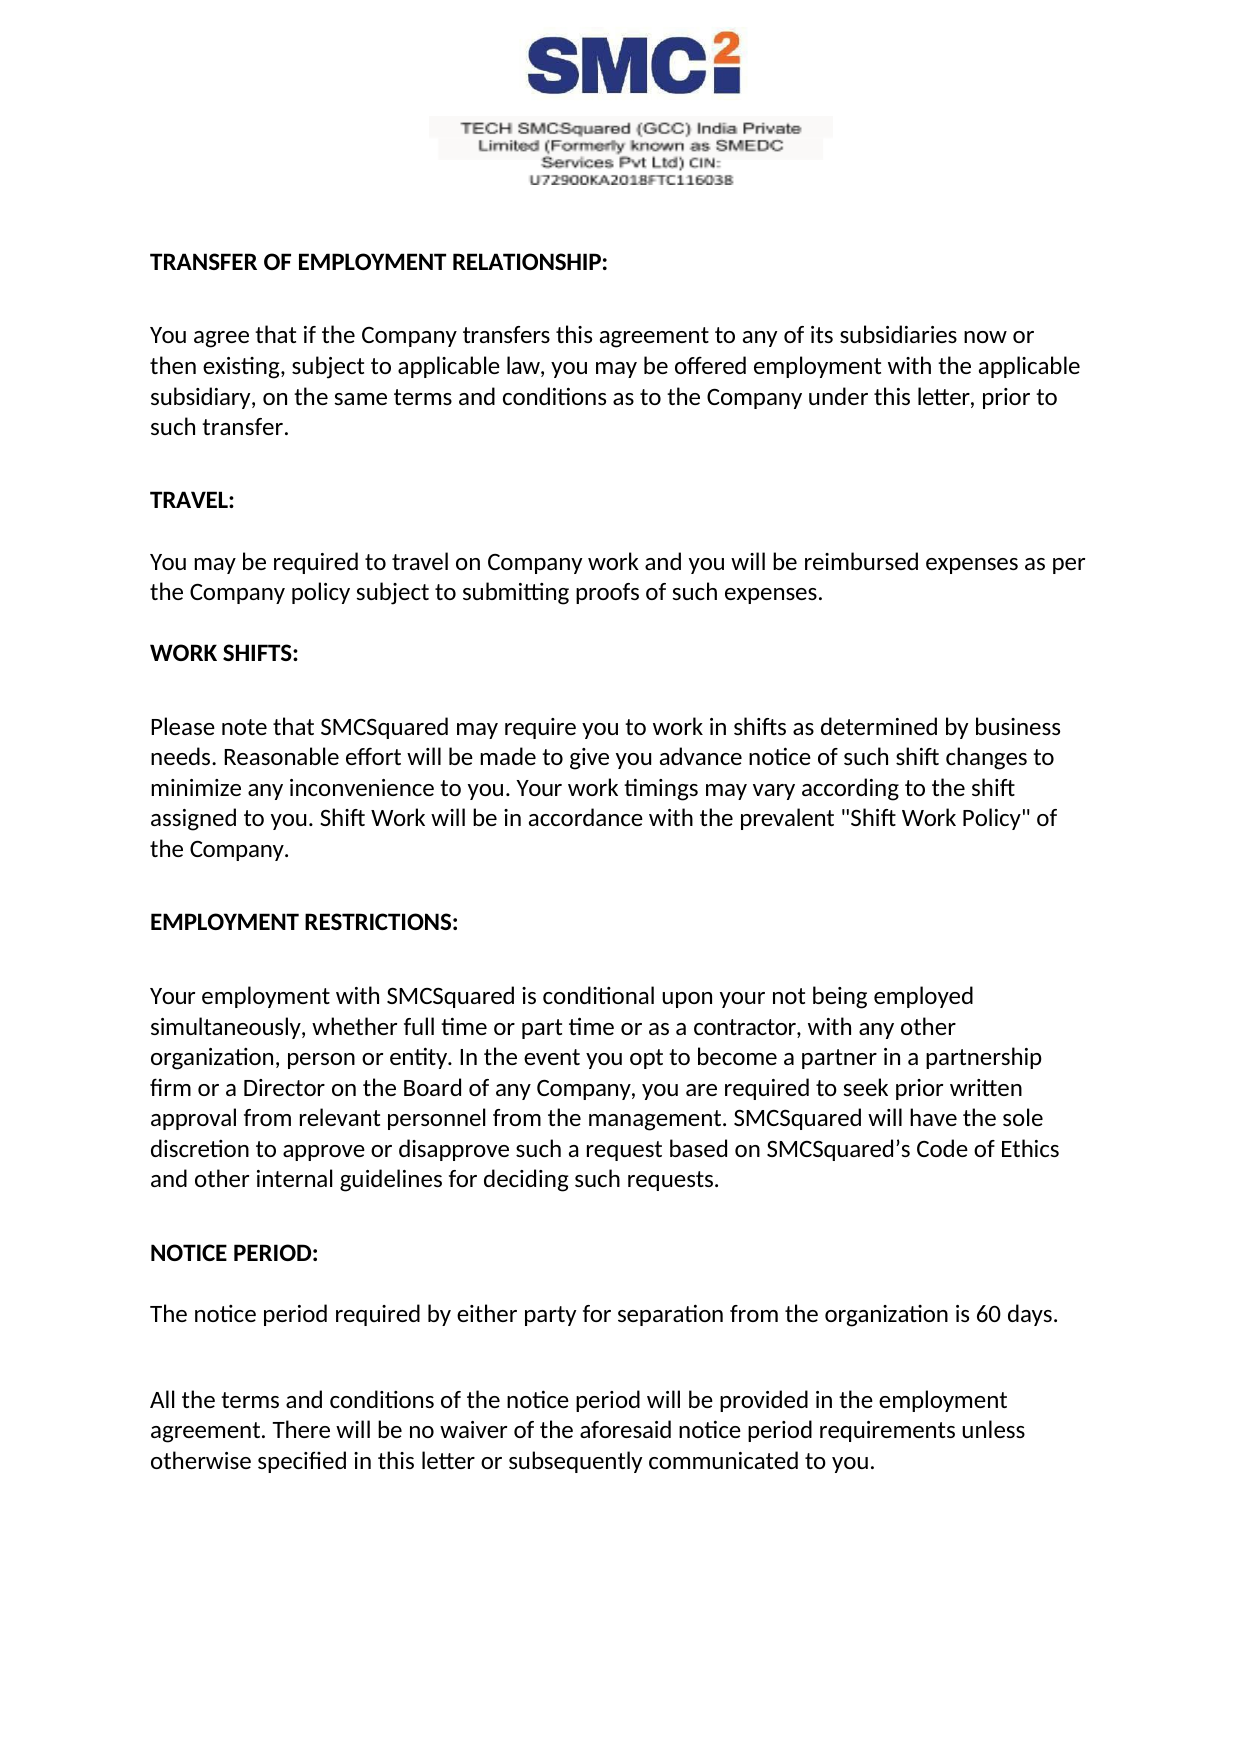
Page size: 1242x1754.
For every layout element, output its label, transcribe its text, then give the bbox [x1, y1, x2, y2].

subtitle EMPLOYMENT RESTRICTIONS: [150, 907, 1242, 937]
subtitle TRANSFER OF EMPLOYMENT RELATIONSHIP: [150, 246, 1242, 277]
text You may be required to travel on Company work and you will be reimbursed expenses as per the Company policy subject to submitting proofs of such expenses. [150, 546, 1089, 607]
text You agree that if the Company transfers this agreement to any of its subsidiaries now or then existing, subject to applicable law, you may be offered employment with the applicable subsidiary, on the same terms and conditions as to the Company under this letter, prior to such transfer. [150, 319, 1081, 442]
text The notice period required by either party for separation from the organization is 60 days. [150, 1298, 1242, 1328]
text All the terms and conditions of the notice period will be provided in the employment agreement. There will be no waiver of the aforesaid notice period requirements unless otherwise specified in this letter or subsequently communicated to you. [150, 1384, 1089, 1475]
text Please note that SMCSquared may require you to work in shifts as determined by business needs. Reasonable effort will be made to give you advance notice of such shift changes to minimize any inconvenience to you. Your work timings may vary according to the shift assigned to you. Shift Work will be in accordance with the prevalent "Shift Work Policy" of the Company. [150, 711, 1089, 863]
subtitle NOTICE PERIOD: [150, 1237, 1242, 1267]
subtitle TRAVEL: [150, 484, 1242, 515]
subtitle WORK SHIFTS: [150, 637, 1242, 668]
picture [426, 115, 837, 185]
text Your employment with SMCSquared is conditional upon your not being employed simultaneously, whether full time or part time or as a contractor, with any other organization, person or entity. In the event you opt to become a partner in a partnership firm or a Director on the Board of any Company, you are required to seek prior written approval from relevant personnel from the management. SMCSquared will have the sole discretion to approve or disapprove such a request based on SMCSquared’s Code of Ethics and other internal guidelines for deciding such requests. [150, 980, 1081, 1194]
picture [15, 2, 1237, 103]
